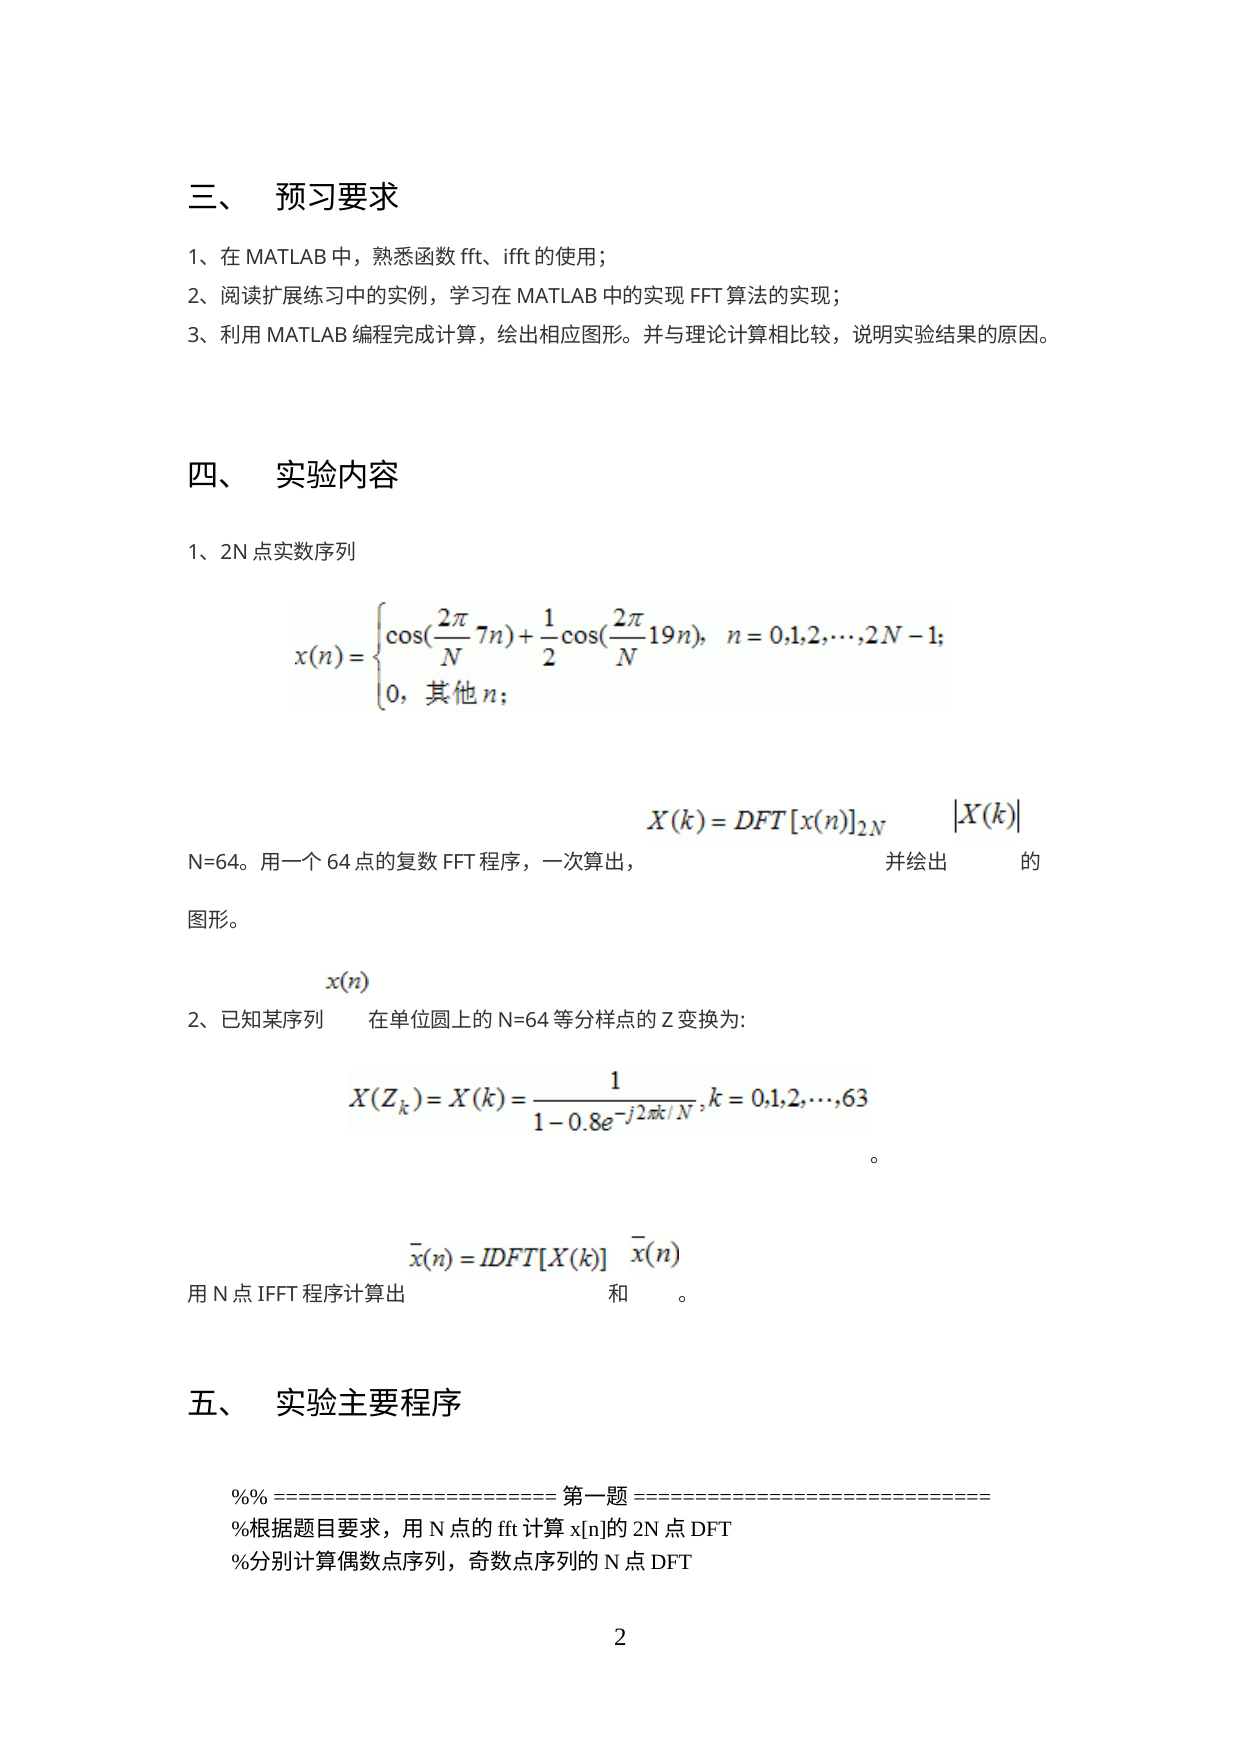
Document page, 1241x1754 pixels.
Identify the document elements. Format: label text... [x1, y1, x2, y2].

text 2、已知某序列在单位圆上的N=64等分样点的Z变换为: [187, 970, 1053, 1035]
text %% ======================= 第一题 ============================= [187, 1478, 1053, 1511]
picture [646, 808, 886, 841]
text 用N点IFFT程序计算出和。 [187, 1236, 1053, 1333]
picture [295, 601, 945, 712]
text %分别计算偶数点序列，奇数点序列的N点DFT [187, 1543, 1053, 1576]
picture [324, 970, 369, 998]
subtitle 预习要求 [187, 162, 1053, 227]
text %根据题目要求，用N点的fft计算x[n]的2N点DFT [187, 1511, 1053, 1543]
text 1、2N点实数序列 [187, 534, 1053, 567]
text N=64。用一个64点的复数FFT程序，一次算出，并绘出 的图形。 [187, 798, 1053, 935]
picture [349, 1070, 870, 1134]
picture [629, 1235, 679, 1273]
subtitle 实验主要程序 [187, 1368, 1053, 1433]
picture [952, 798, 1021, 841]
text 1、在MATLAB中，熟悉函数fft、ifft的使用； 2、阅读扩展练习中的实例，学习在MATLAB中的实现FFT算法的实现； 3、利用MATLAB编程完成计算，绘出相应图形。并与理论计算相比较，说明实验结果的原因。 [187, 239, 1053, 389]
picture [406, 1242, 609, 1273]
subtitle 实验内容 [187, 440, 1053, 505]
